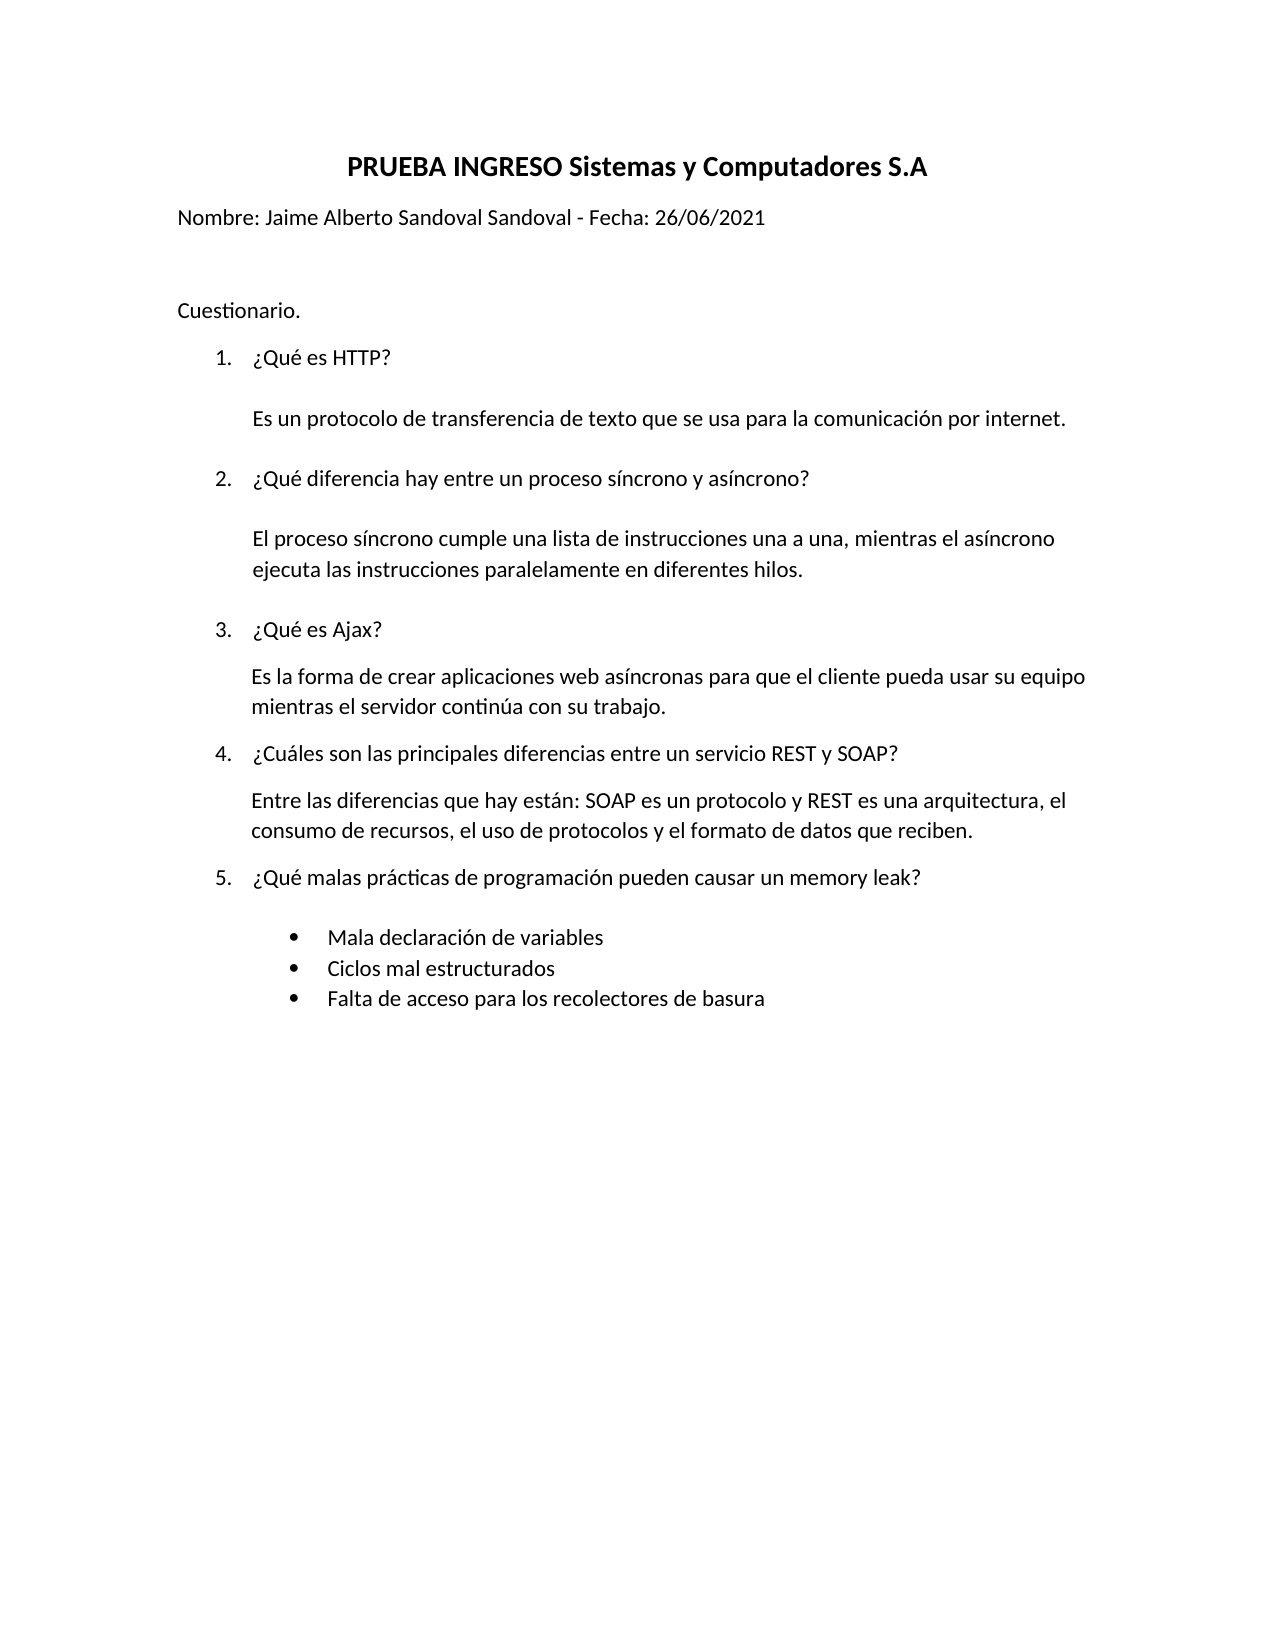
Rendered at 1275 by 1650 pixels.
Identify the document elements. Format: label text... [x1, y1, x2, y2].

list ¿Cuáles son las principales diferencias entre un servicio REST y SOAP? [215, 739, 1098, 767]
list Es un protocolo de transferencia de texto que se usa para la comunicación por internet. [252, 404, 1098, 432]
list ¿Qué diferencia hay entre un proceso síncrono y asíncrono? [215, 464, 1098, 492]
list Ciclos mal estructurados [290, 954, 1098, 982]
list Falta de acceso para los recolectores de basura [290, 984, 1098, 1012]
text Entre las diferencias que hay están: SOAP es un protocolo y REST es una arquitectura, el consumo de recursos, el uso de protocolos y el formato de datos que reciben. [251, 786, 1098, 844]
list El proceso síncrono cumple una lista de instrucciones una a una, mientras el asíncrono ejecuta las instrucciones paralelamente en diferentes hilos. [252, 524, 1098, 583]
list ¿Qué es Ajax? [215, 615, 1098, 643]
text Nombre: Jaime Alberto Sandoval Sandoval - Fecha: 26/06/2021 [177, 203, 1098, 231]
list ¿Qué es HTTP? [215, 343, 1098, 371]
list ¿Qué malas prácticas de programación pueden causar un memory leak? [215, 863, 1098, 891]
text PRUEBA INGRESO Sistemas y Computadores S.A [177, 148, 1098, 183]
list Mala declaración de variables [290, 923, 1098, 952]
text Es la forma de crear aplicaciones web asíncronas para que el cliente pueda usar su equipo mientras el servidor continúa con su trabajo. [251, 662, 1098, 720]
text Cuestionario. [177, 296, 1098, 324]
